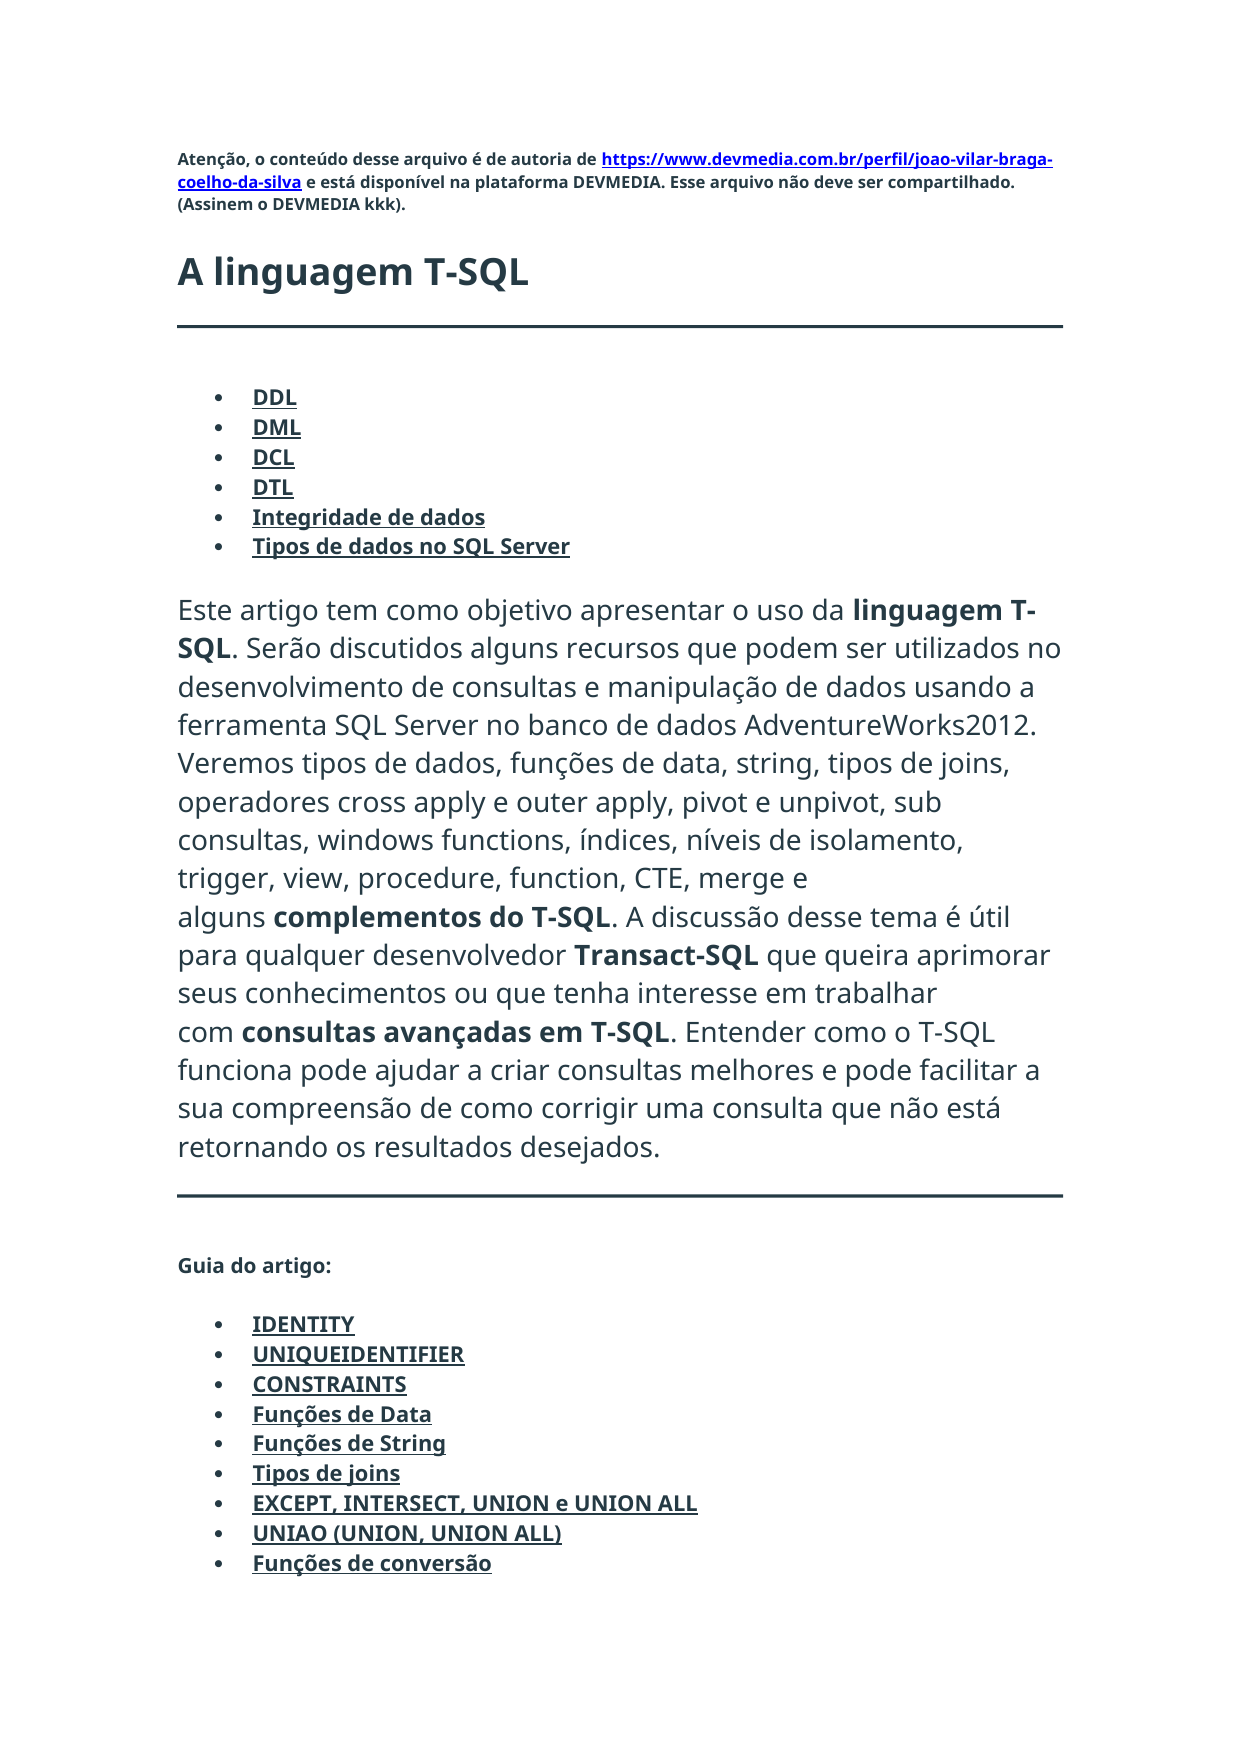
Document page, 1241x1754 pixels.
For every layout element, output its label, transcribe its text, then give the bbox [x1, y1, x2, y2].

list IDENTITY [215, 1309, 1063, 1339]
text A linguagem T-SQL [177, 245, 1063, 296]
list DTL [215, 472, 1063, 501]
list Funções de conversão [215, 1547, 1063, 1577]
list DDL [215, 382, 1063, 412]
text Guia do artigo: [177, 1252, 1063, 1280]
list Tipos de dados no SQL Server [215, 531, 1063, 561]
list Tipos de joins [215, 1458, 1063, 1488]
list UNIAO (UNION, UNION ALL) [215, 1518, 1063, 1547]
text Atenção, o conteúdo desse arquivo é de autoria de https://www.devmedia.com.br/perfil/joao-vilar-braga-coelho-da-silva e está disponível na plataforma DEVMEDIA. Esse arquivo não deve ser compartilhado. (Assinem o DEVMEDIA kkk). [177, 148, 1063, 216]
list Funções de String [215, 1428, 1063, 1458]
list CONSTRAINTS [215, 1369, 1063, 1398]
list UNIQUEIDENTIFIER [215, 1339, 1063, 1369]
list Integridade de dados [215, 501, 1063, 531]
text Este artigo tem como objetivo apresentar o uso da linguagem T-SQL. Serão discutidos alguns recursos que podem ser utilizados no desenvolvimento de consultas e manipulação de dados usando a ferramenta SQL Server no banco de dados AdventureWorks2012. Veremos tipos de dados, funções de data, string, tipos de joins, operadores cross apply e outer apply, pivot e unpivot, sub consultas, windows functions, índices, níveis de isolamento, trigger, view, procedure, function, CTE, merge e alguns complementos do T-SQL. A discussão desse tema é útil para qualquer desenvolvedor Transact-SQL que queira aprimorar seus conhecimentos ou que tenha interesse em trabalhar com consultas avançadas em T-SQL. Entender como o T-SQL funciona pode ajudar a criar consultas melhores e pode facilitar a sua compreensão de como corrigir uma consulta que não está retornando os resultados desejados. [177, 590, 1063, 1165]
list DML [215, 412, 1063, 442]
list Funções de Data [215, 1398, 1063, 1428]
list DCL [215, 442, 1063, 472]
list EXCEPT, INTERSECT, UNION e UNION ALL [215, 1488, 1063, 1518]
